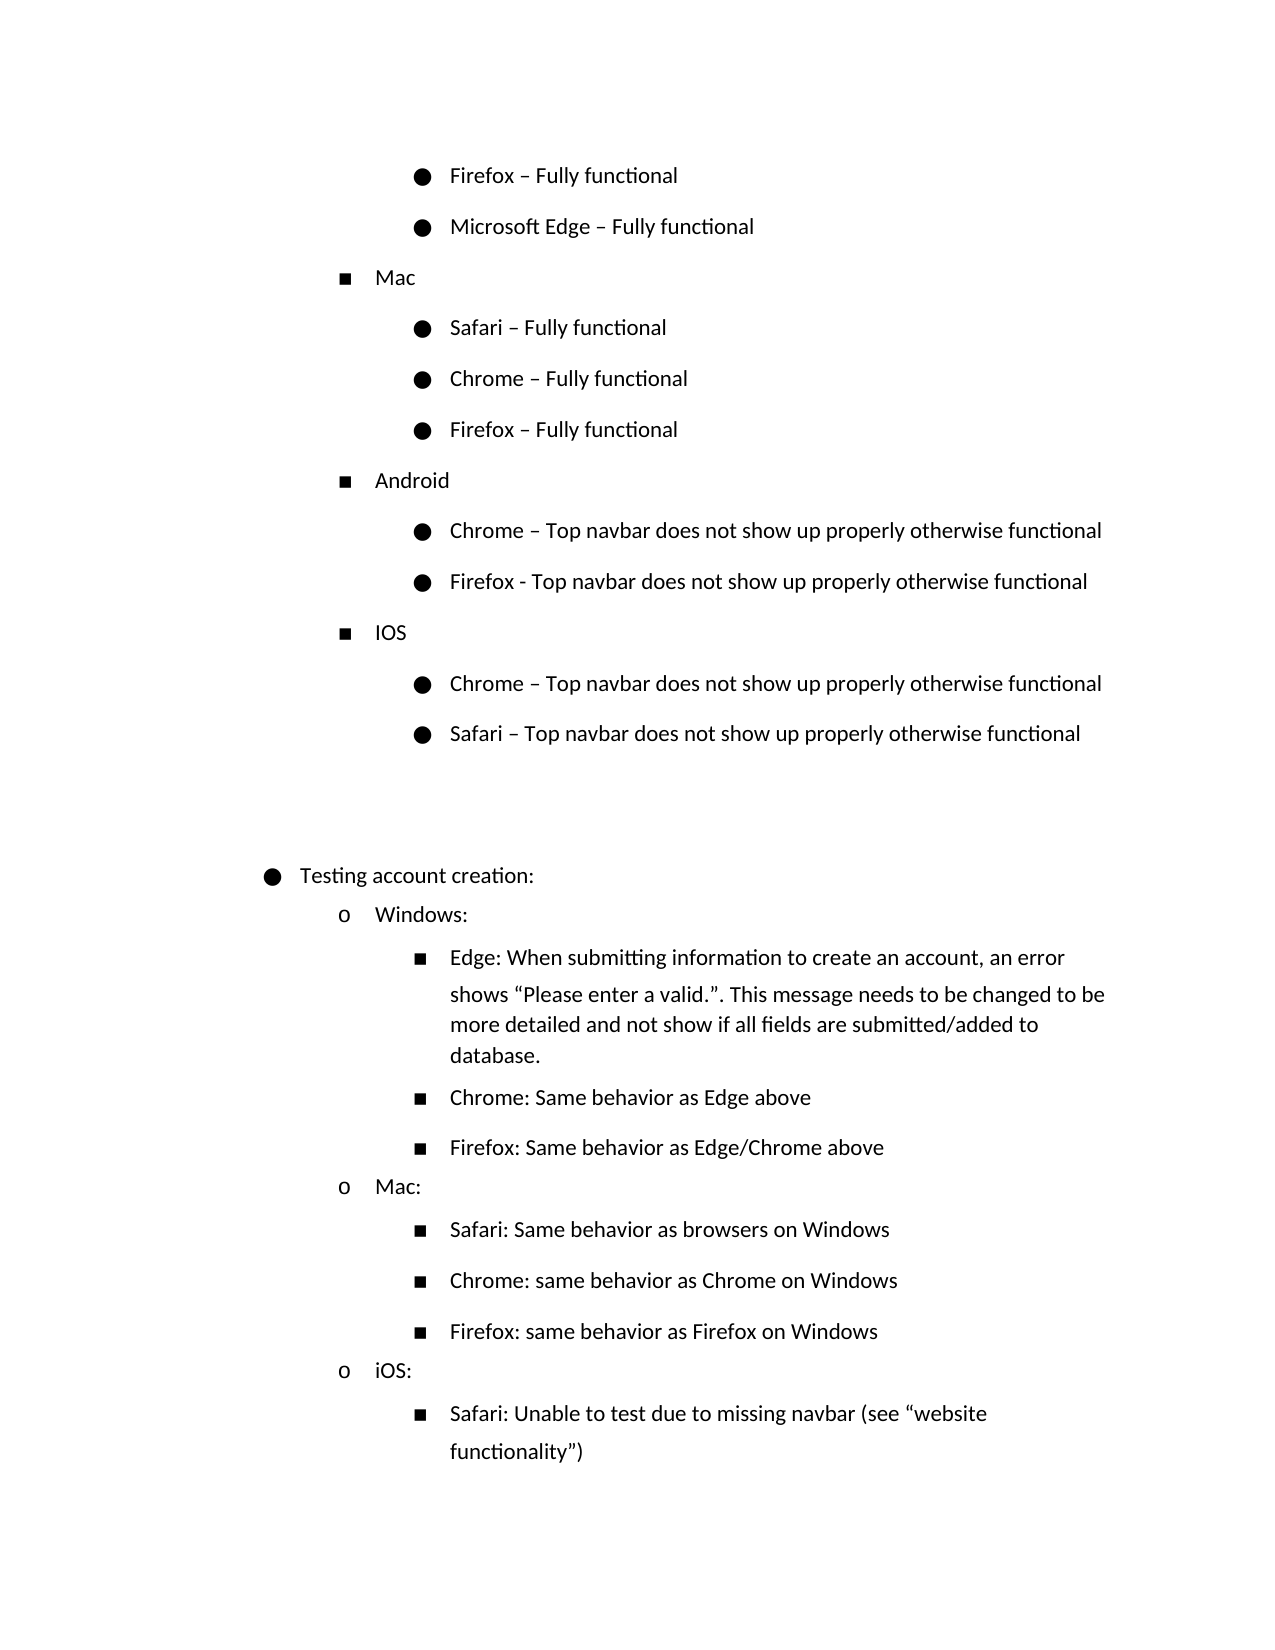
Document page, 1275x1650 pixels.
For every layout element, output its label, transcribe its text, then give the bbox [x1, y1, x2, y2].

list Chrome – Top navbar does not show up properly otherwise functional [412, 657, 1125, 704]
list Safari: Same behavior as browsers on Windows [412, 1204, 1125, 1251]
list IOS [337, 606, 1125, 653]
list Mac [337, 251, 1125, 298]
list Firefox - Top navbar does not show up properly otherwise functional [412, 556, 1125, 602]
list Chrome – Fully functional [412, 353, 1125, 399]
list Android [337, 454, 1125, 501]
list Firefox: Same behavior as Edge/Chrome above [412, 1122, 1125, 1169]
list iOS: [337, 1356, 1125, 1385]
list Microsoft Edge – Fully functional [412, 200, 1125, 247]
list Chrome – Top navbar does not show up properly otherwise functional [412, 505, 1125, 552]
list Firefox – Fully functional [412, 403, 1125, 450]
list Chrome: same behavior as Chrome on Windows [412, 1255, 1125, 1302]
list Chrome: Same behavior as Edge above [412, 1071, 1125, 1118]
list Safari: Unable to test due to missing navbar (see “website functionality”) [412, 1388, 1125, 1465]
list Windows: [337, 900, 1125, 929]
list Edge: When submitting information to create an account, an error shows “Please enter a valid.”. This message needs to be changed to be more detailed and not show if all fields are submitted/added to database. [412, 931, 1125, 1069]
list Testing account creation: [262, 849, 1125, 896]
list Mac: [337, 1172, 1125, 1202]
list Firefox – Fully functional [412, 150, 1125, 197]
list Firefox: same behavior as Firefox on Windows [412, 1305, 1125, 1352]
list Safari – Fully functional [412, 302, 1125, 349]
list Safari – Top navbar does not show up properly otherwise functional [412, 708, 1125, 755]
